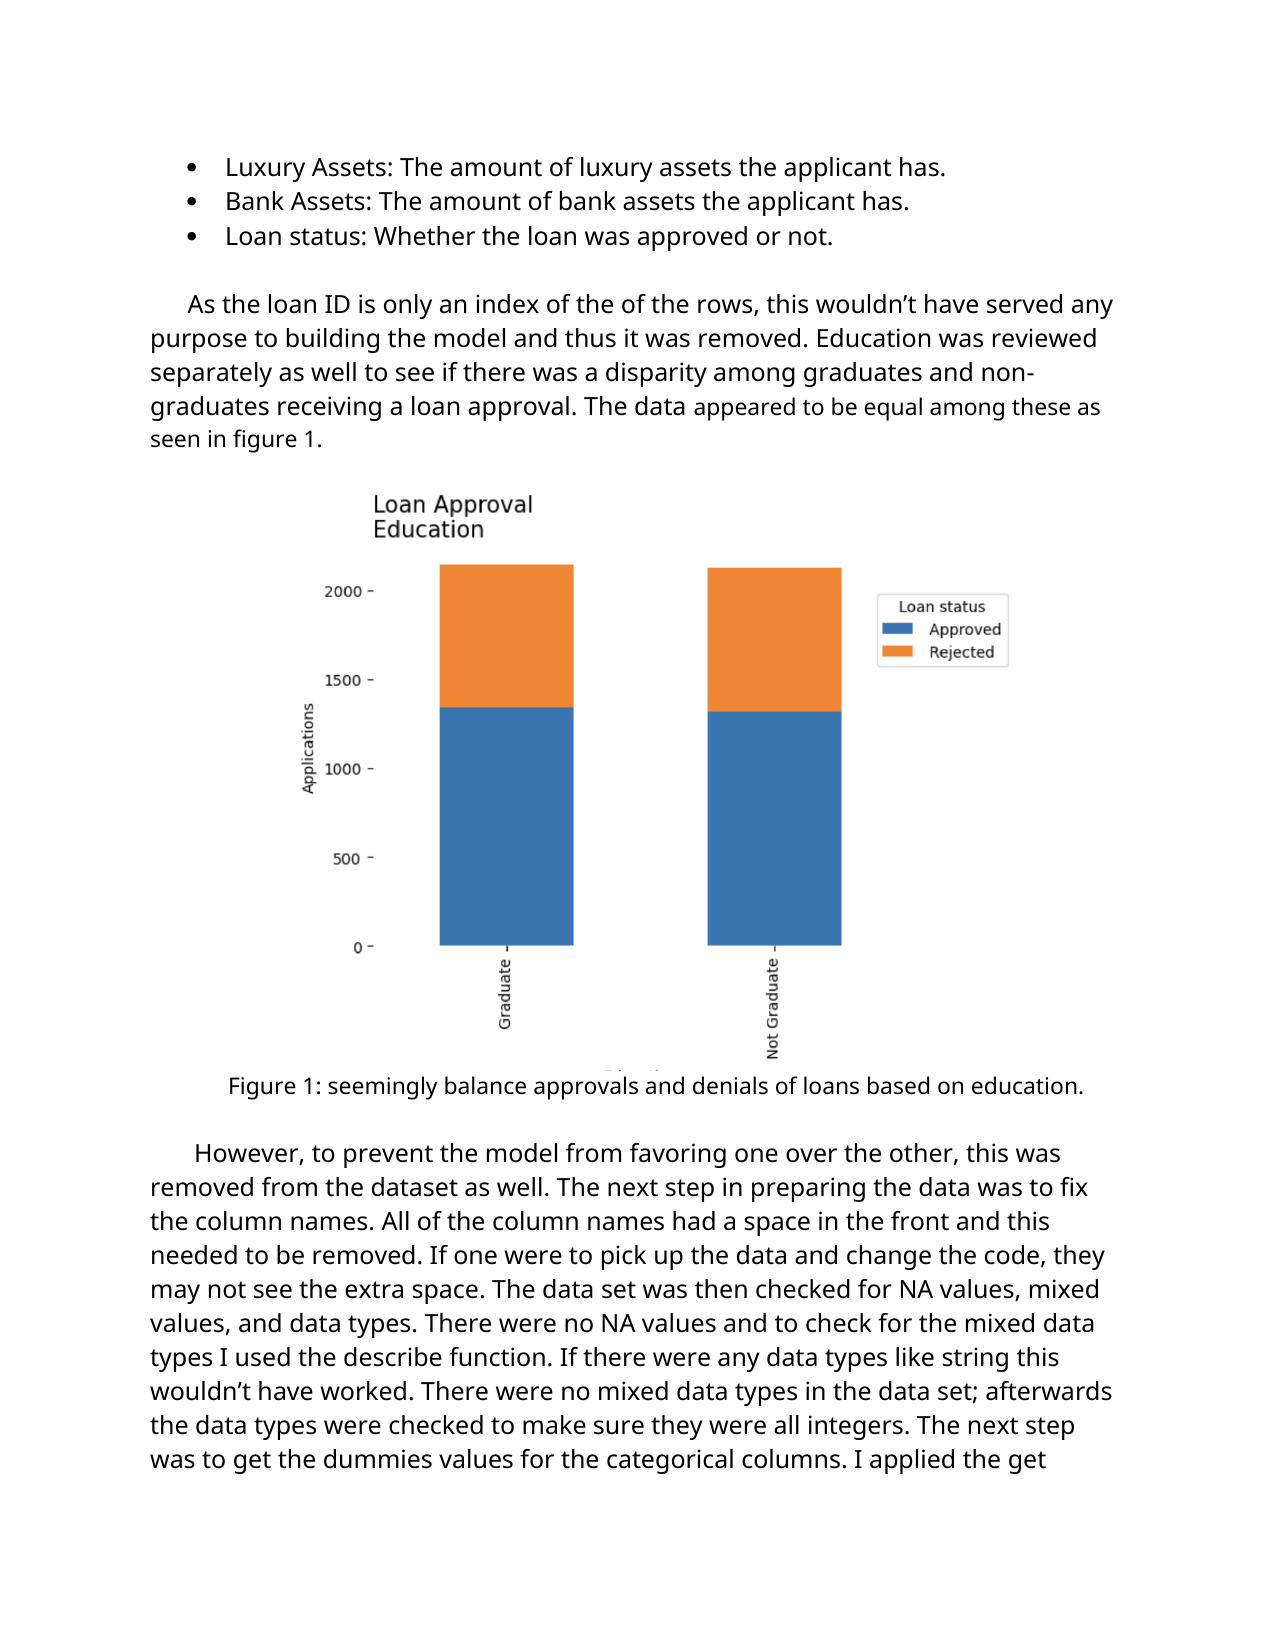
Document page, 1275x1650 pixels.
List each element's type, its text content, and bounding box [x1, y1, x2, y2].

text Figure 1: seemingly balance approvals and denials of loans based on education. [150, 1070, 1125, 1101]
list Loan status: Whether the loan was approved or not. [187, 218, 1125, 252]
picture [290, 485, 1023, 1071]
list Bank Assets: The amount of bank assets the applicant has. [187, 184, 1125, 218]
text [150, 1135, 1125, 1476]
list Luxury Assets: The amount of luxury assets the applicant has. [187, 150, 1125, 184]
text As the loan ID is only an index of the of the rows, this wouldn’t have served any purpose to building the model and thus it was removed. Education was reviewed separately as well to see if there was a disparity among graduates and non-graduates receiving a loan approval. The data appeared to be equal among these as seen in figure 1. [150, 286, 1125, 454]
